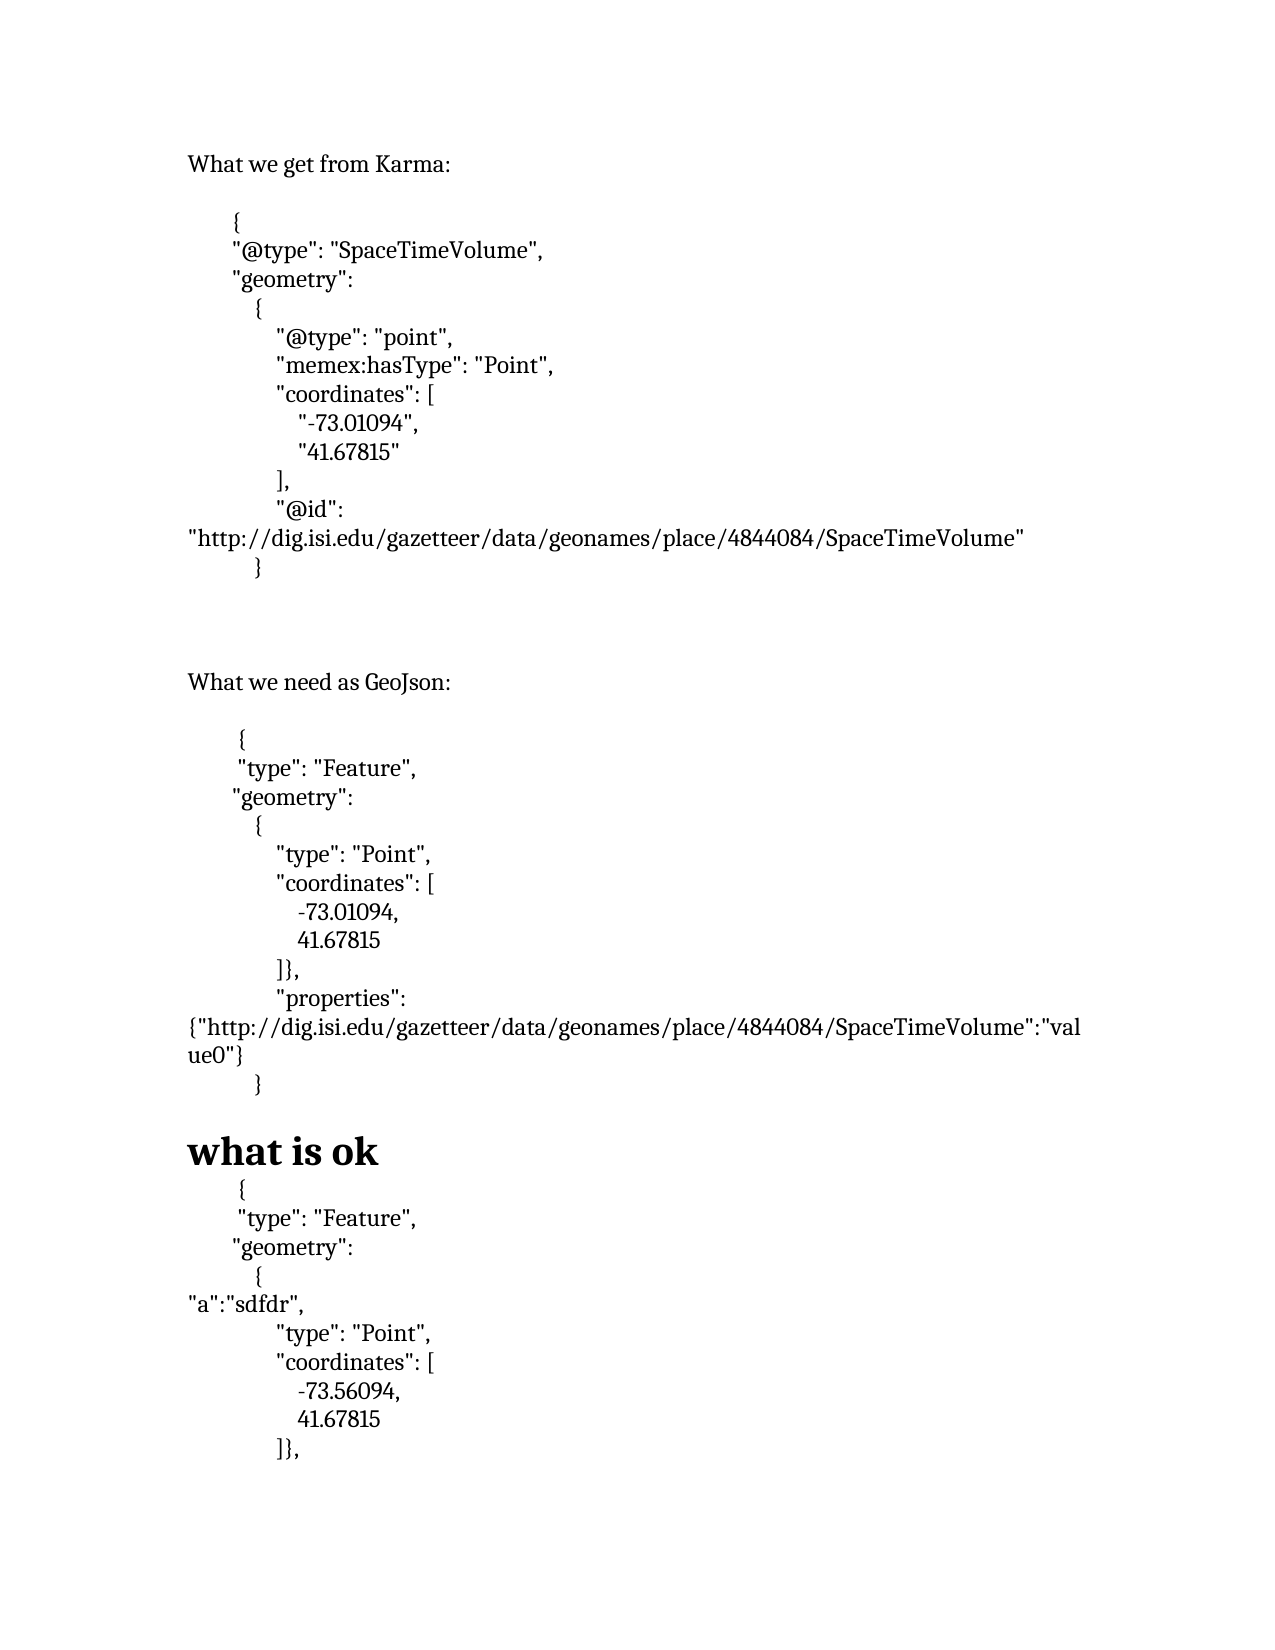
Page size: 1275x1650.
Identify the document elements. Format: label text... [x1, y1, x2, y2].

text "geometry": [187, 782, 1087, 811]
text { [187, 207, 1087, 236]
text "@id": "http://dig.isi.edu/gazetteer/data/geonames/place/4844084/SpaceTimeVolume" [187, 495, 1087, 552]
text "geometry": [187, 265, 1087, 294]
text "type": "Feature", [187, 754, 1087, 782]
text What we get from Karma: [187, 150, 1087, 179]
text -73.56094, [187, 1377, 1087, 1405]
text "@type": "point", [187, 322, 1087, 351]
text "coordinates": [ [187, 380, 1087, 409]
text } [187, 1070, 1087, 1099]
text "type": "Point", [187, 840, 1087, 869]
text ]}, [187, 955, 1087, 984]
text what is ok [187, 1127, 1087, 1175]
text ]}, [187, 1434, 1087, 1463]
text ], [187, 466, 1087, 495]
text { [187, 725, 1087, 754]
text { [187, 294, 1087, 322]
text "41.67815" [187, 437, 1087, 466]
text } [187, 552, 1087, 581]
text -73.01094, [187, 897, 1087, 926]
text What we need as GeoJson: [187, 667, 1087, 696]
text "coordinates": [ [187, 1348, 1087, 1377]
text "type": "Point", [187, 1319, 1087, 1348]
text "coordinates": [ [187, 869, 1087, 897]
text "-73.01094", [187, 409, 1087, 437]
text "geometry": [187, 1233, 1087, 1262]
text 41.67815 [187, 926, 1087, 955]
text { [187, 1175, 1087, 1204]
text "@type": "SpaceTimeVolume", [187, 236, 1087, 265]
text { [187, 811, 1087, 840]
text { [187, 1262, 1087, 1290]
text "memex:hasType": "Point", [187, 351, 1087, 380]
text "properties": {"http://dig.isi.edu/gazetteer/data/geonames/place/4844084/SpaceTimeVolume":"value0"} [187, 984, 1087, 1070]
text "type": "Feature", [187, 1204, 1087, 1233]
text 41.67815 [187, 1405, 1087, 1434]
text "a":"sdfdr", [187, 1290, 1087, 1319]
